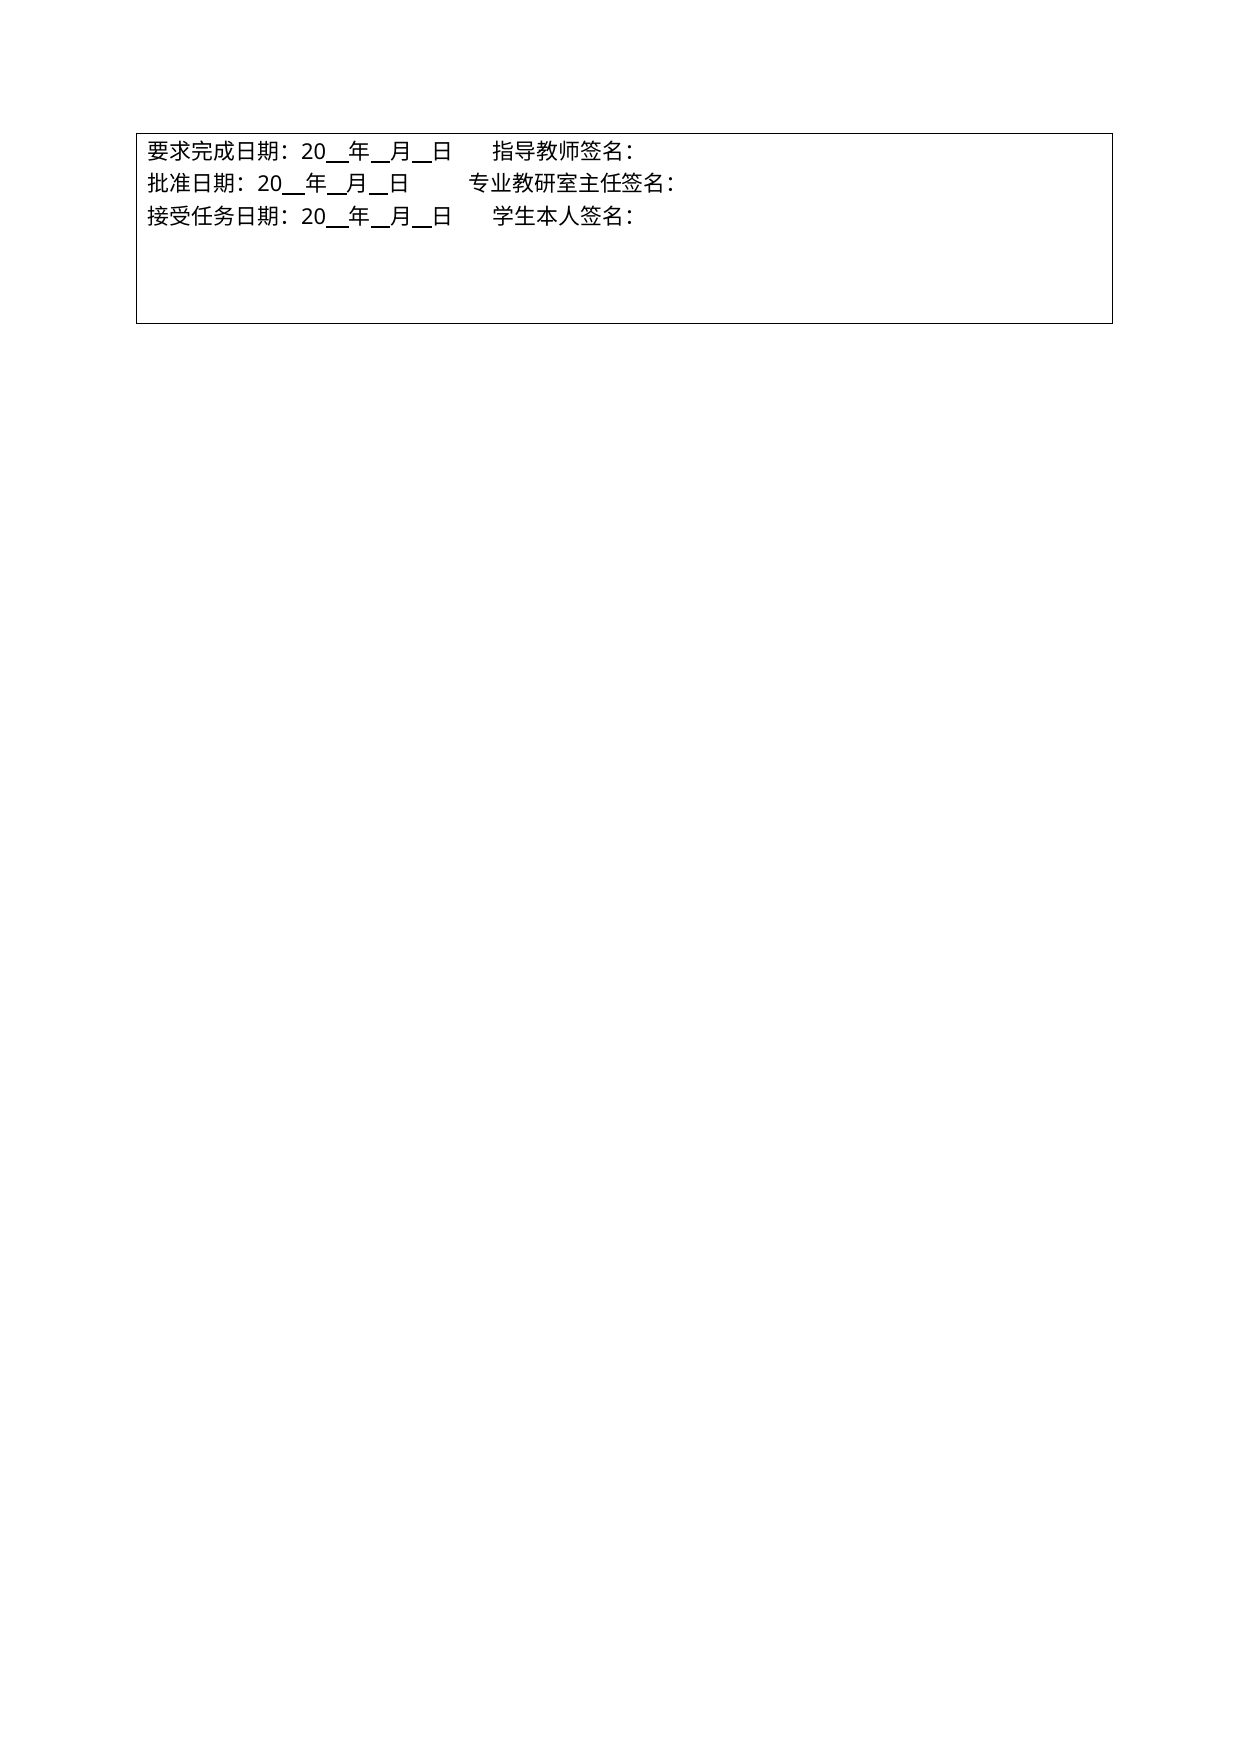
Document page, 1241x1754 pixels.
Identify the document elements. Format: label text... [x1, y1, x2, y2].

table_cell 要求完成日期：20 年 月 日 指导教师签名： 批准日期：20 年 月 日 专业教研室主任签名： 接受任务日期：20 年 月 日 学生本人签名： [137, 134, 1112, 323]
